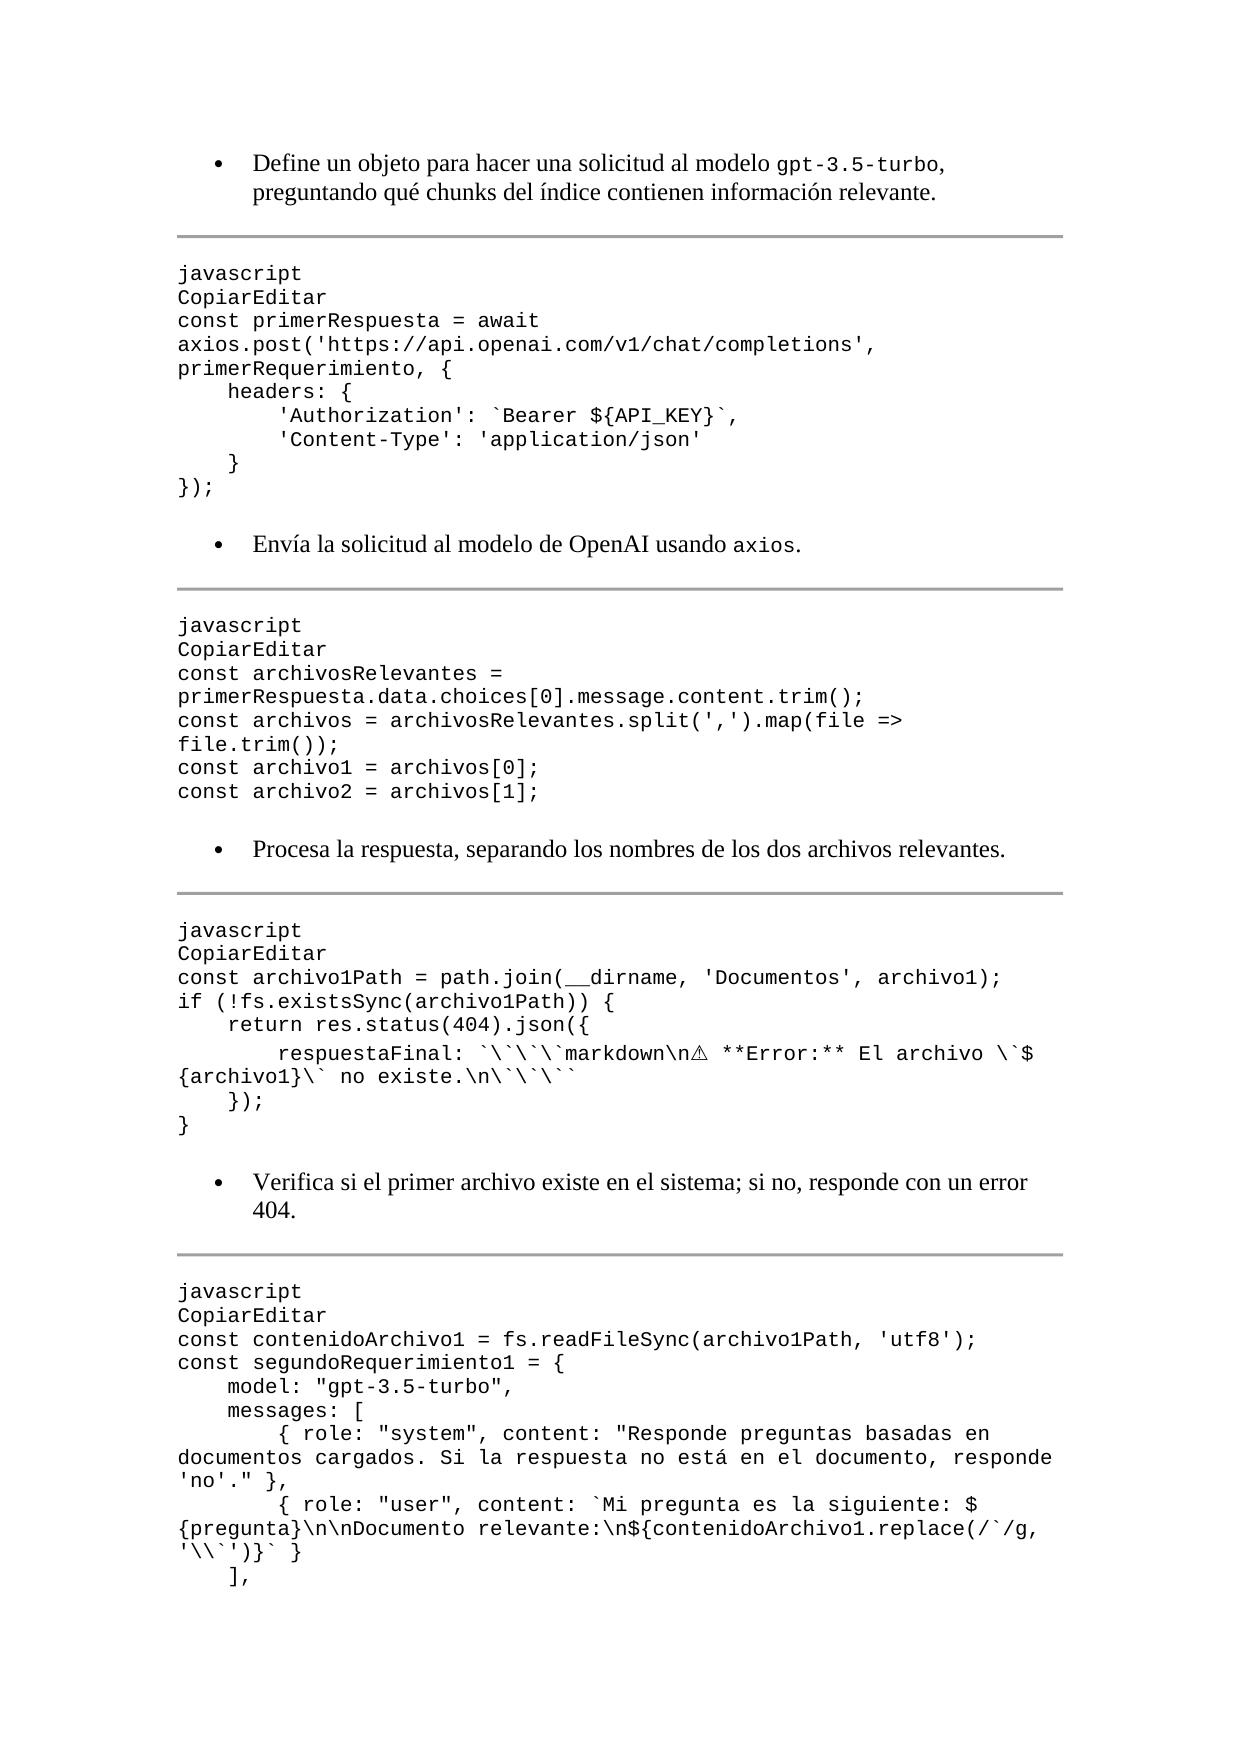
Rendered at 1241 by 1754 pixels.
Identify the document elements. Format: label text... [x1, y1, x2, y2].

text }); [177, 476, 1063, 499]
text return res.status(404).json({ [177, 1014, 1063, 1038]
text const archivos = archivosRelevantes.split(',').map(file => file.trim()); [177, 710, 1063, 757]
text const archivosRelevantes = primerRespuesta.data.choices[0].message.content.trim(); [177, 663, 1063, 710]
text javascript [177, 616, 1063, 639]
text messages: [ [177, 1399, 1063, 1423]
text { role: "user", content: `Mi pregunta es la siguiente: ${pregunta}\n\nDocumento relevante:\n${contenidoArchivo1.replace(/`/g, '\\`')}` } [177, 1494, 1063, 1565]
text respuestaFinal: `\`\`\`markdown\n⚠️ **Error:** El archivo \`${archivo1}\` no existe.\n\`\`\`` [177, 1038, 1063, 1090]
text CopiarEditar [177, 287, 1063, 310]
text { role: "system", content: "Responde preguntas basadas en documentos cargados. Si la respuesta no está en el documento, responde 'no'." }, [177, 1423, 1063, 1494]
text javascript [177, 920, 1063, 943]
text const segundoRequerimiento1 = { [177, 1352, 1063, 1376]
text }); [177, 1090, 1063, 1114]
text 'Content-Type': 'application/json' [177, 429, 1063, 452]
list Verifica si el primer archivo existe en el sistema; si no, responde con un error 404. [215, 1167, 1063, 1224]
text const contenidoArchivo1 = fs.readFileSync(archivo1Path, 'utf8'); [177, 1329, 1063, 1352]
list Envía la solicitud al modelo de OpenAI usando axios. [215, 529, 1063, 558]
text const primerRespuesta = await axios.post('https://api.openai.com/v1/chat/completions', primerRequerimiento, { [177, 310, 1063, 381]
text const archivo2 = archivos[1]; [177, 781, 1063, 805]
text const archivo1Path = path.join(__dirname, 'Documentos', archivo1); [177, 967, 1063, 991]
text if (!fs.existsSync(archivo1Path)) { [177, 991, 1063, 1014]
text CopiarEditar [177, 943, 1063, 967]
text ], [177, 1565, 1063, 1589]
text CopiarEditar [177, 639, 1063, 663]
text 'Authorization': `Bearer ${API_KEY}`, [177, 405, 1063, 429]
text } [177, 452, 1063, 476]
text javascript [177, 263, 1063, 287]
text model: "gpt-3.5-turbo", [177, 1376, 1063, 1399]
text javascript [177, 1281, 1063, 1305]
text CopiarEditar [177, 1305, 1063, 1329]
list Define un objeto para hacer una solicitud al modelo gpt-3.5-turbo, preguntando qué chunks del índice contienen información relevante. [215, 148, 1063, 206]
text headers: { [177, 381, 1063, 405]
text } [177, 1114, 1063, 1137]
list Procesa la respuesta, separando los nombres de los dos archivos relevantes. [215, 834, 1063, 863]
text const archivo1 = archivos[0]; [177, 757, 1063, 781]
